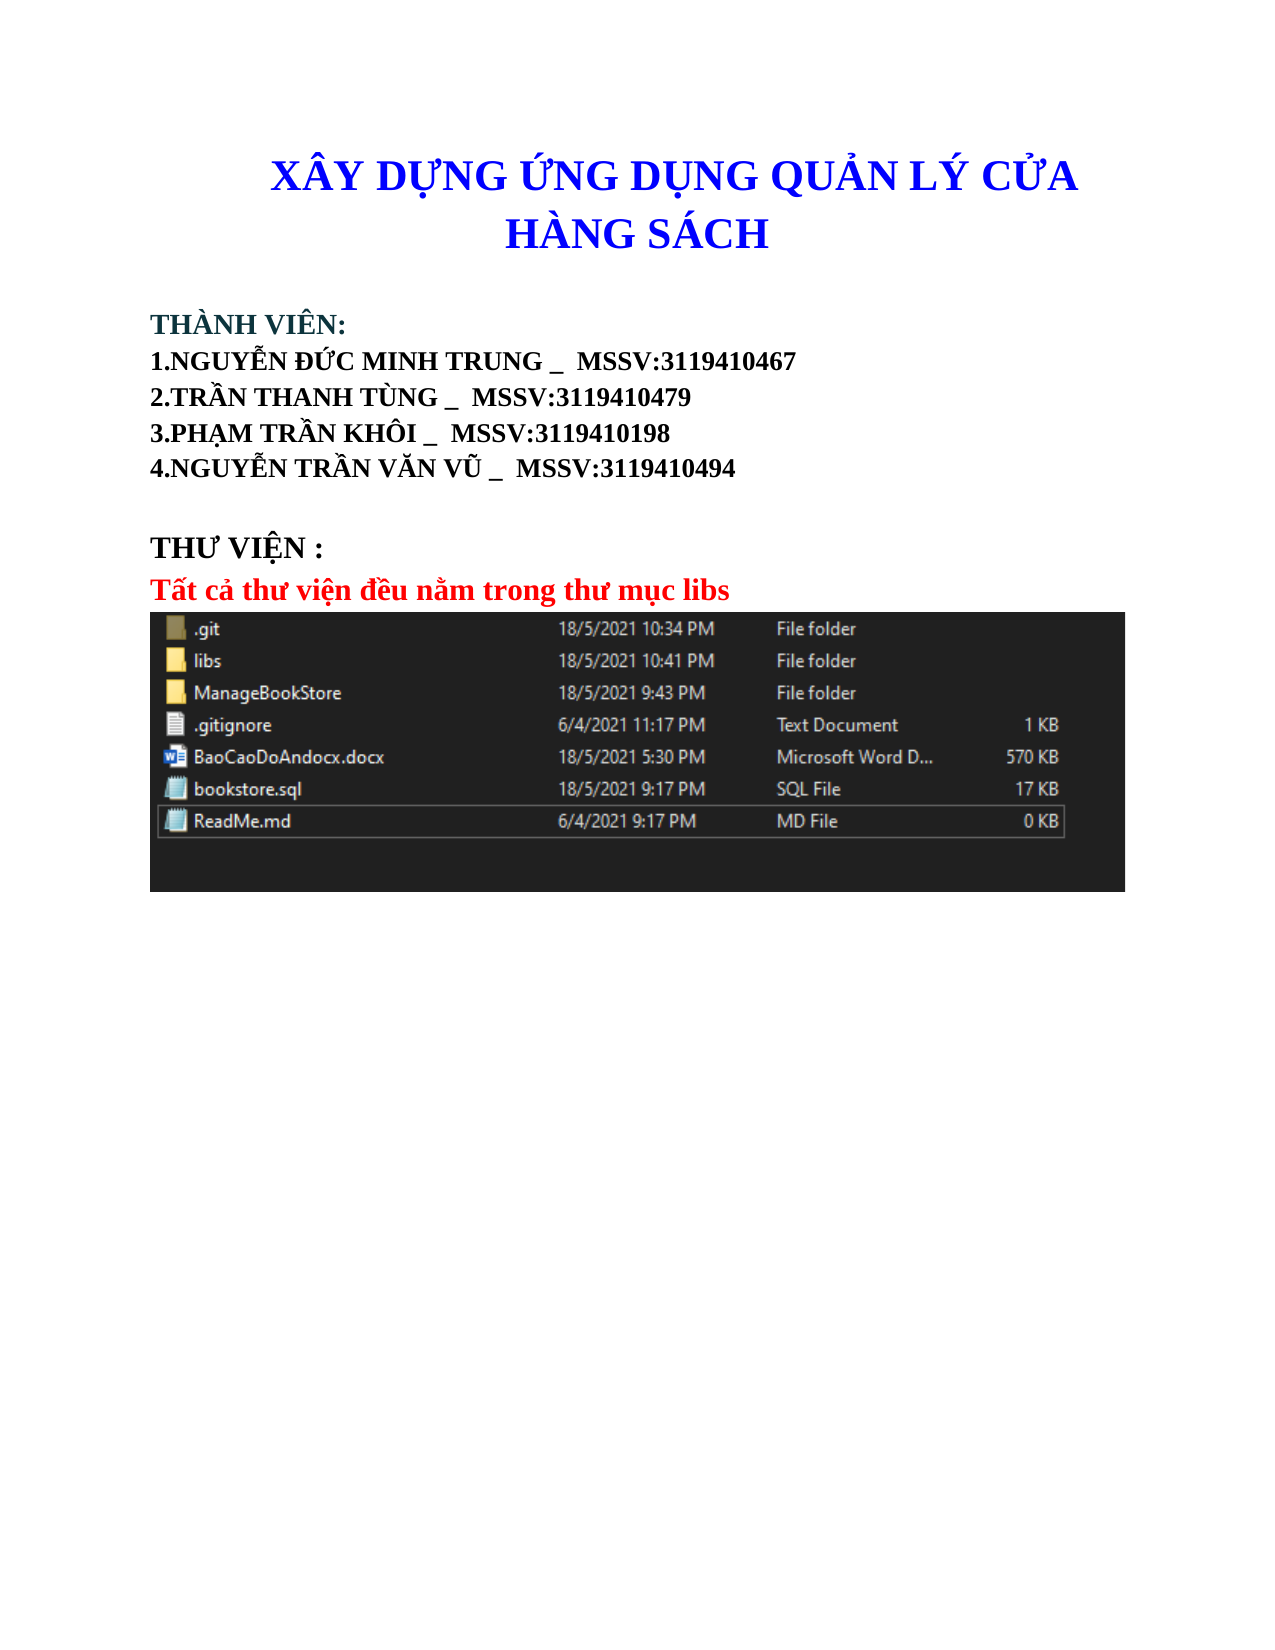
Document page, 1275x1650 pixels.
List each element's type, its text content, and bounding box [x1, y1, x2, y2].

text 2.TRẦN THANH TÙNG _ MSSV:3119410479 [150, 381, 1125, 412]
text THƯ VIỆN : [150, 529, 1125, 566]
text 1.NGUYỄN ĐỨC MINH TRUNG _ MSSV:3119410467 [150, 345, 1125, 377]
text 4.NGUYỄN TRẦN VĂN VŨ _ MSSV:3119410494 [150, 453, 1125, 484]
text Tất cả thư viện đều nằm trong thư mục libs [150, 571, 1125, 607]
picture [150, 612, 1125, 892]
text XÂY DỰNG ỨNG DỤNG QUẢN LÝ CỬA HÀNG SÁCH [150, 150, 1125, 258]
text 3.PHẠM TRẦN KHÔI _ MSSV:3119410198 [150, 417, 1125, 448]
text THÀNH VIÊN: [150, 307, 1125, 340]
